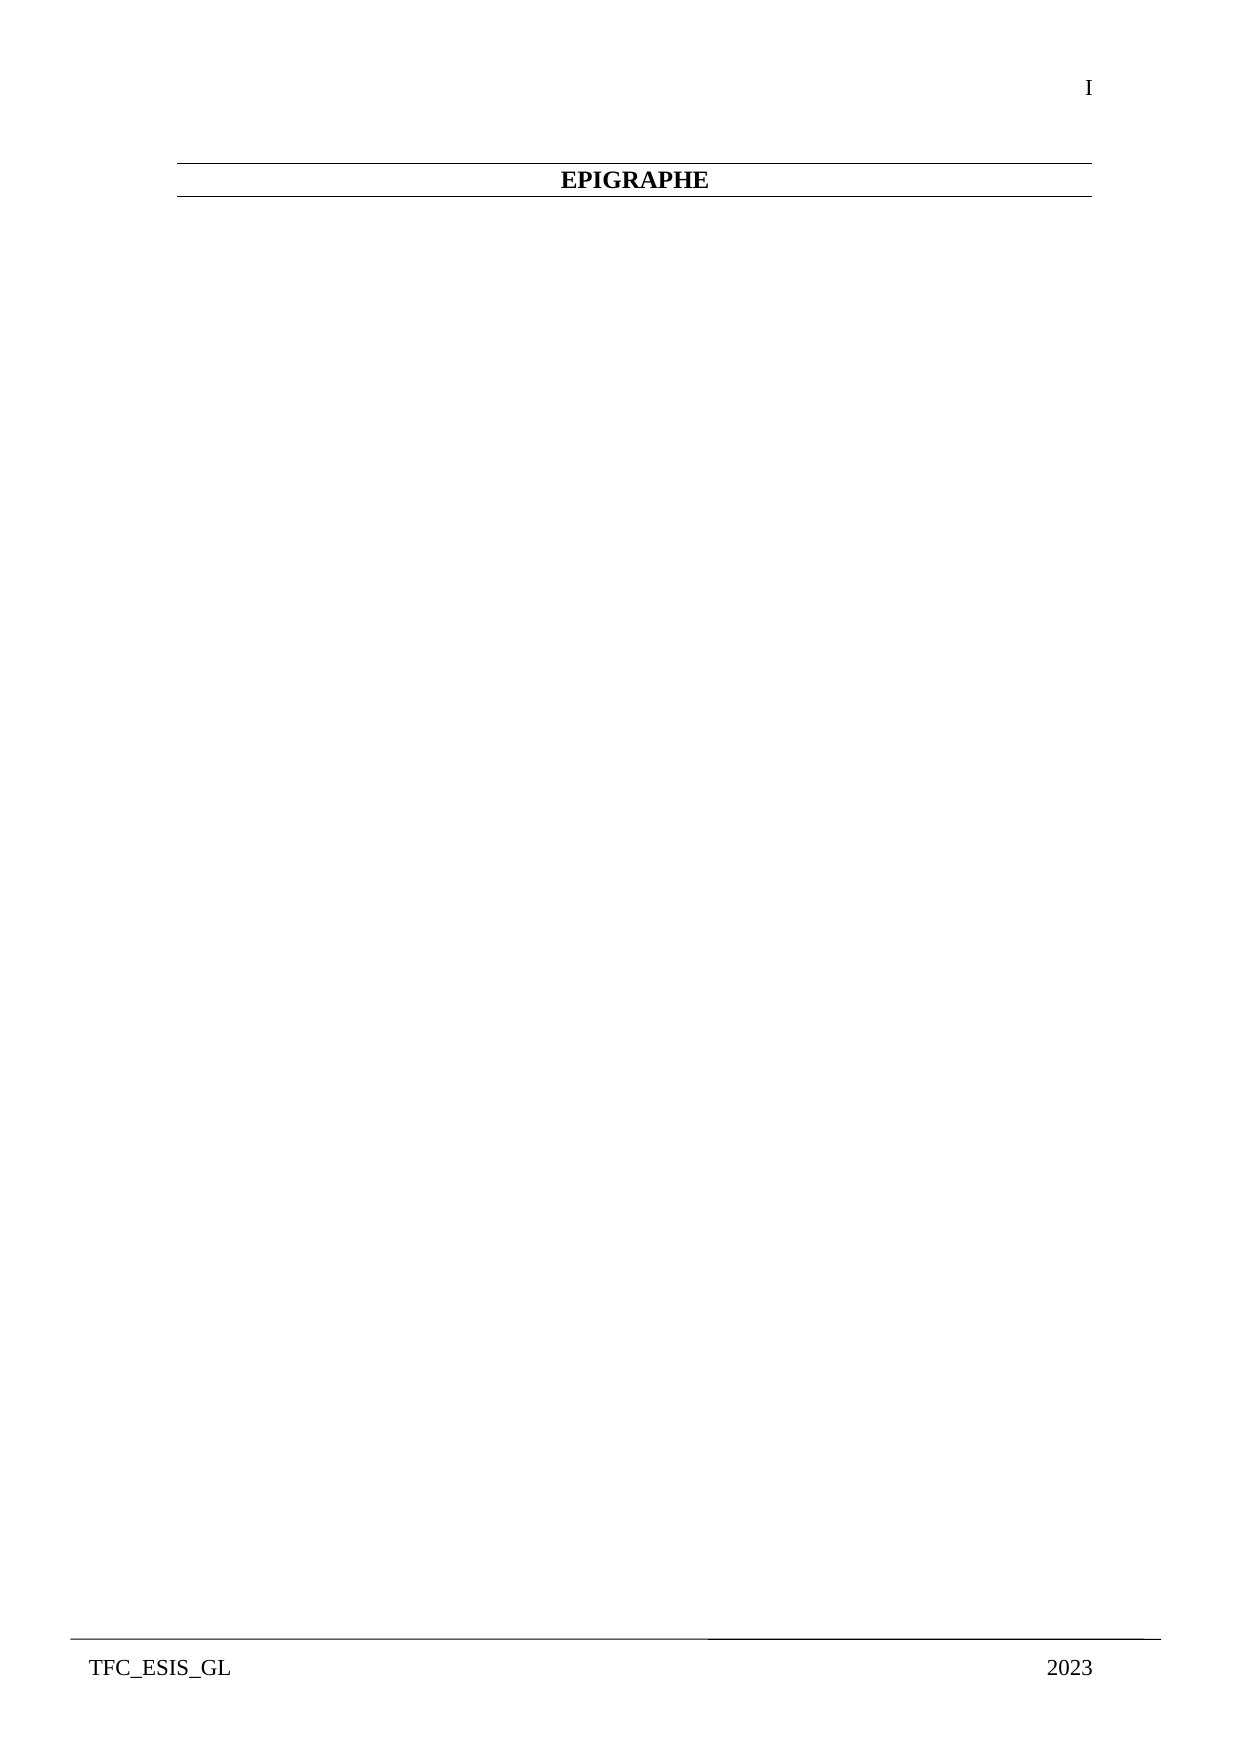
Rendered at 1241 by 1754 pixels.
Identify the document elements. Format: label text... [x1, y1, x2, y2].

subtitle EPIGRAPHE [177, 164, 1092, 196]
